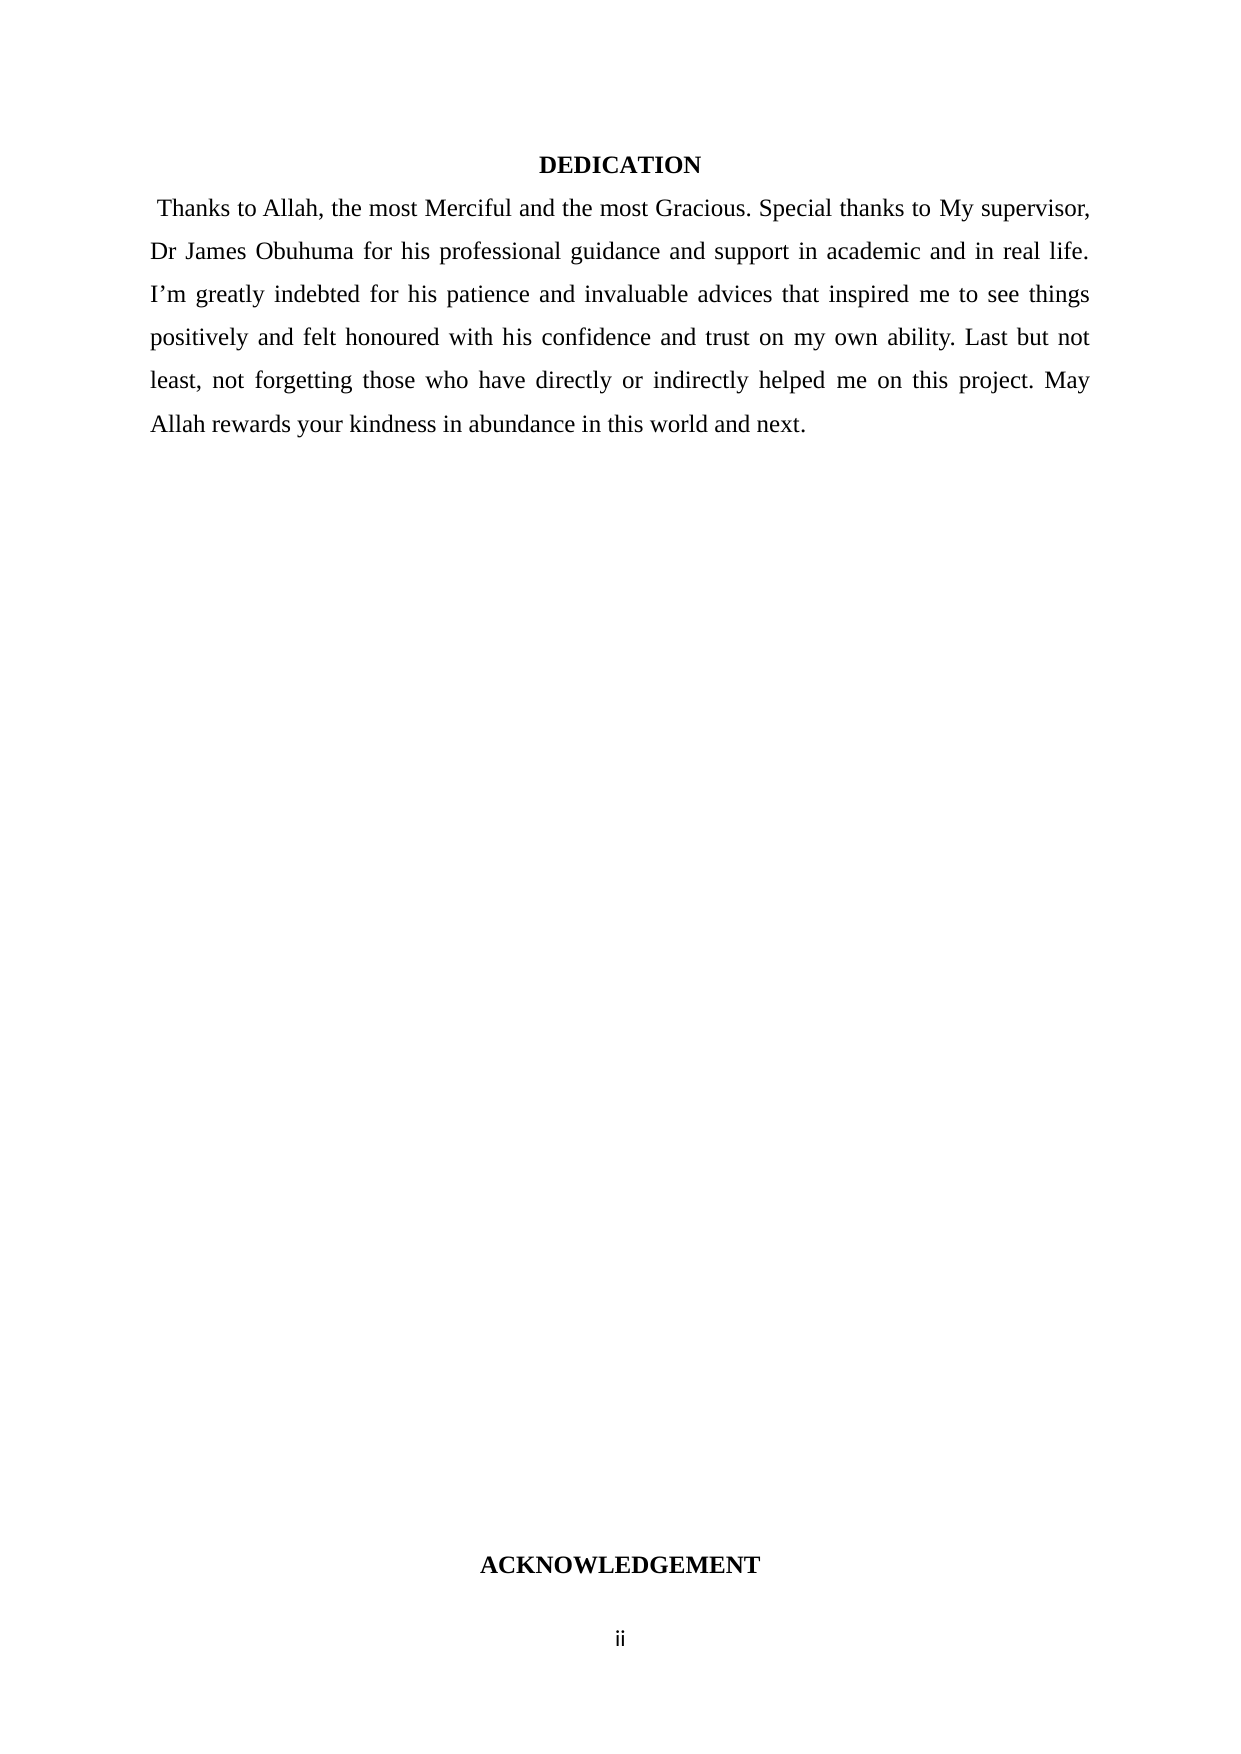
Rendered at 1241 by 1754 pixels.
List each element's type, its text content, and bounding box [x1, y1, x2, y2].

subtitle ACKNOWLEDGEMENT [150, 1550, 1090, 1578]
text Thanks to Allah, the most Merciful and the most Gracious. Special thanks to My supervisor, Dr James Obuhuma for his professional guidance and support in academic and in real life. I’m greatly indebted for his patience and invaluable advices that inspired me to see things positively and felt honoured with his confidence and trust on my own ability. Last but not least, not forgetting those who have directly or indirectly helped me on this project. May Allah rewards your kindness in abundance in this world and next. [150, 193, 1090, 437]
subtitle DEDICATION [150, 150, 1090, 179]
